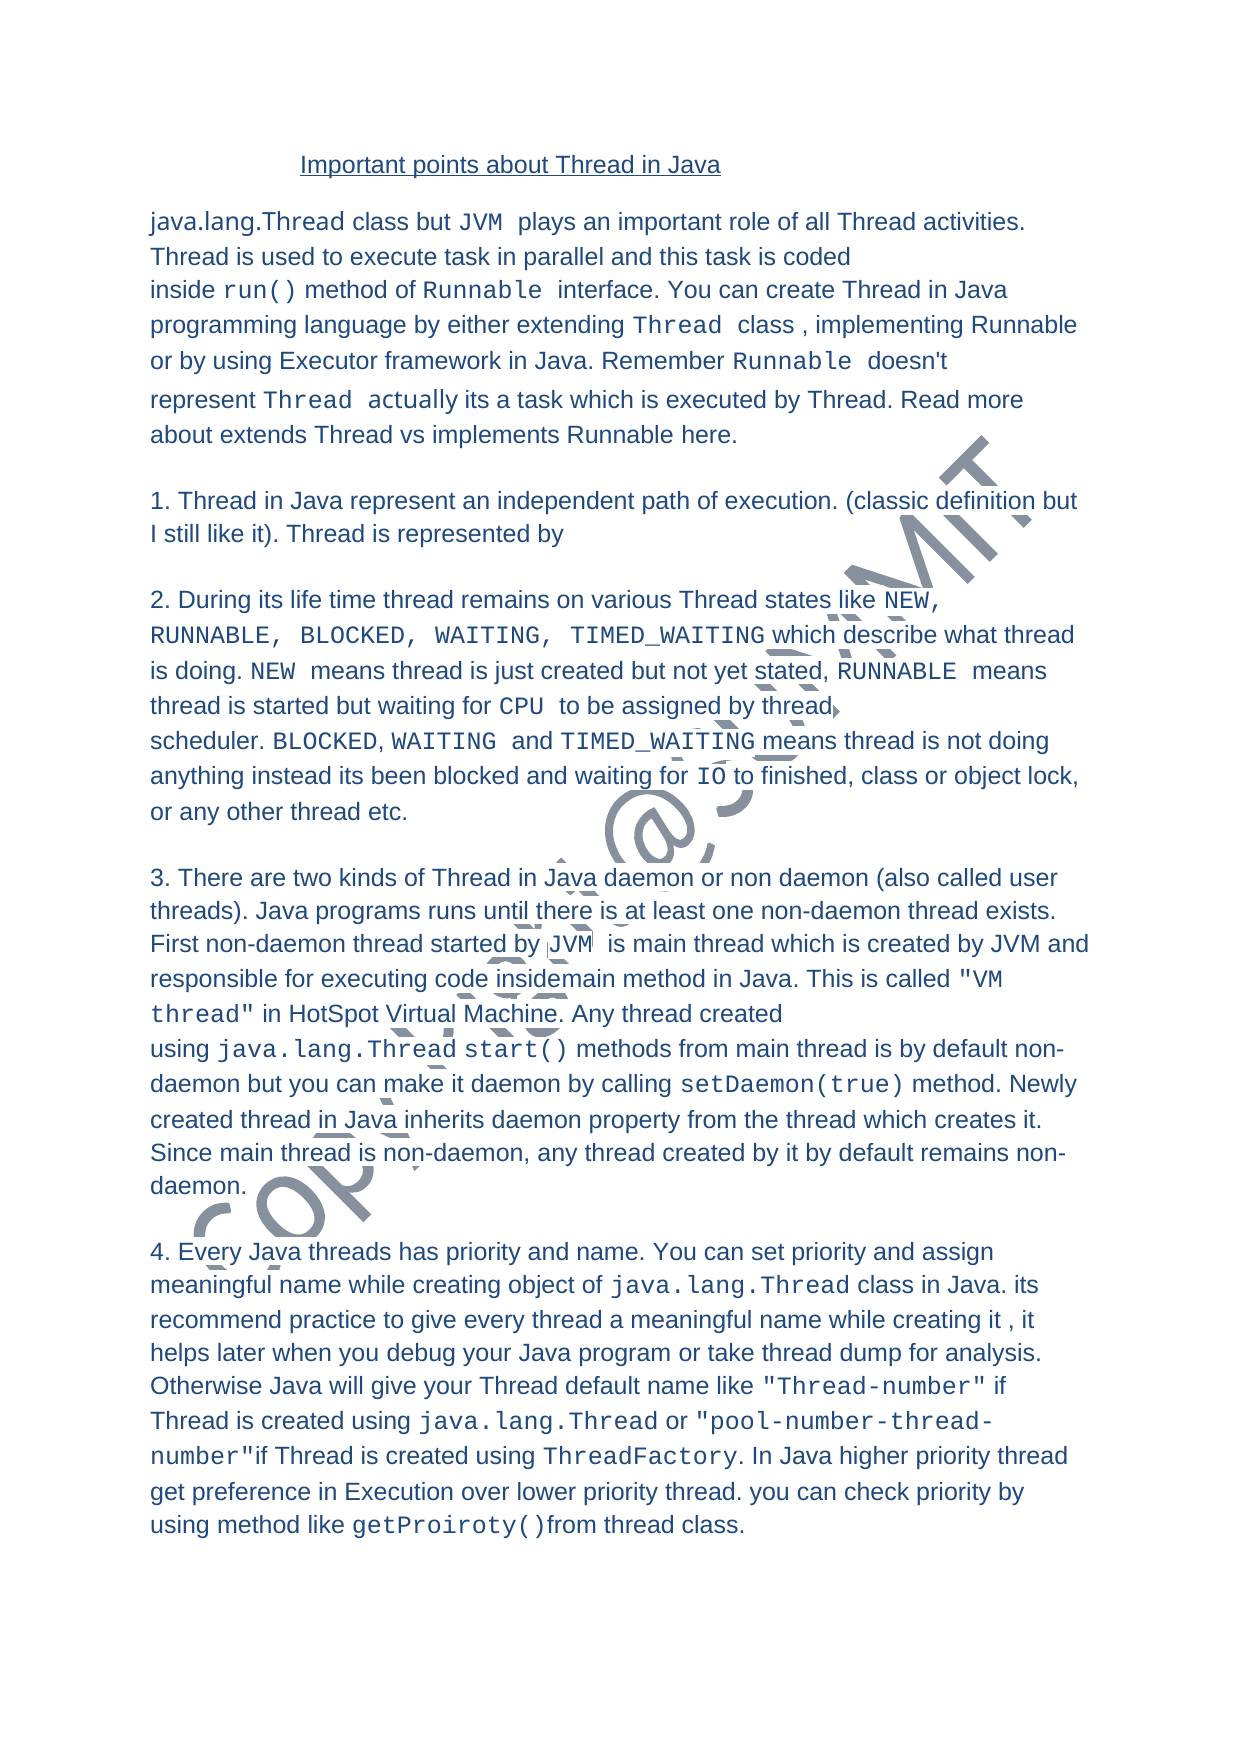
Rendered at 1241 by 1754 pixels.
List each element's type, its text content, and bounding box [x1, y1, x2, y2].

text Important points about Thread in Java [225, 150, 1090, 179]
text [150, 204, 1090, 1573]
